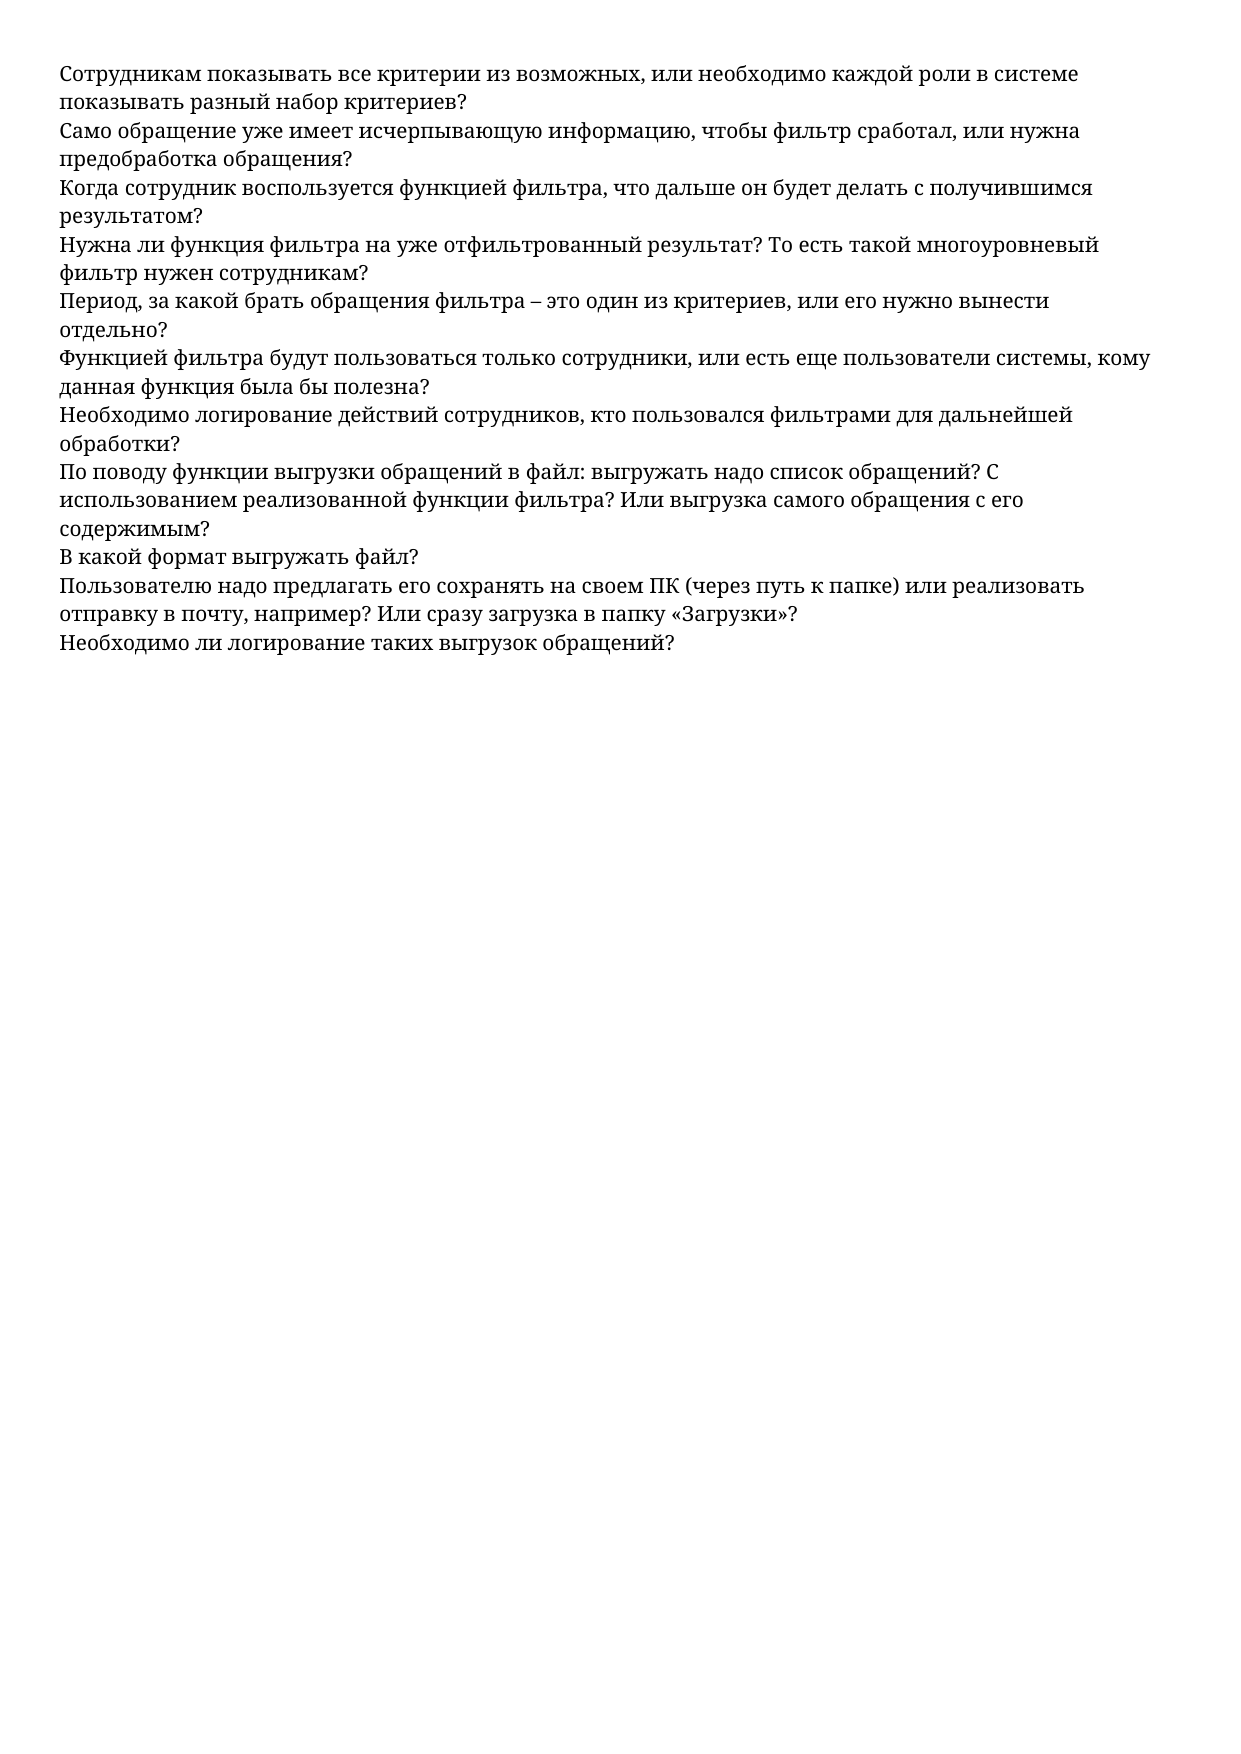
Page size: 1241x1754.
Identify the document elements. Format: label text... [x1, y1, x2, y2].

text Сотрудникам показывать все критерии из возможных, или необходимо каждой роли в системе показывать разный набор критериев? [59, 59, 1152, 116]
text Необходимо ли логирование таких выгрузок обращений? [59, 628, 1152, 656]
text Период, за какой брать обращения фильтра – это один из критериев, или его нужно вынести отдельно? [59, 287, 1152, 343]
text Когда сотрудник воспользуется функцией фильтра, что дальше он будет делать с получившимся результатом? [59, 173, 1152, 230]
text Необходимо логирование действий сотрудников, кто пользовался фильтрами для дальнейшей обработки? [59, 400, 1152, 457]
text Само обращение уже имеет исчерпывающую информацию, чтобы фильтр сработал, или нужна предобработка обращения? [59, 116, 1152, 173]
text Нужна ли функция фильтра на уже отфильтрованный результат? То есть такой многоуровневый фильтр нужен сотрудникам? [59, 230, 1152, 287]
text Пользователю надо предлагать его сохранять на своем ПК (через путь к папке) или реализовать отправку в почту, например? Или сразу загрузка в папку «Загрузки»? [59, 571, 1152, 628]
text В какой формат выгружать файл? [59, 542, 1152, 571]
text Функцией фильтра будут пользоваться только сотрудники, или есть еще пользователи системы, кому данная функция была бы полезна? [59, 343, 1152, 400]
text По поводу функции выгрузки обращений в файл: выгружать надо список обращений? С использованием реализованной функции фильтра? Или выгрузка самого обращения с его содержимым? [59, 457, 1152, 542]
